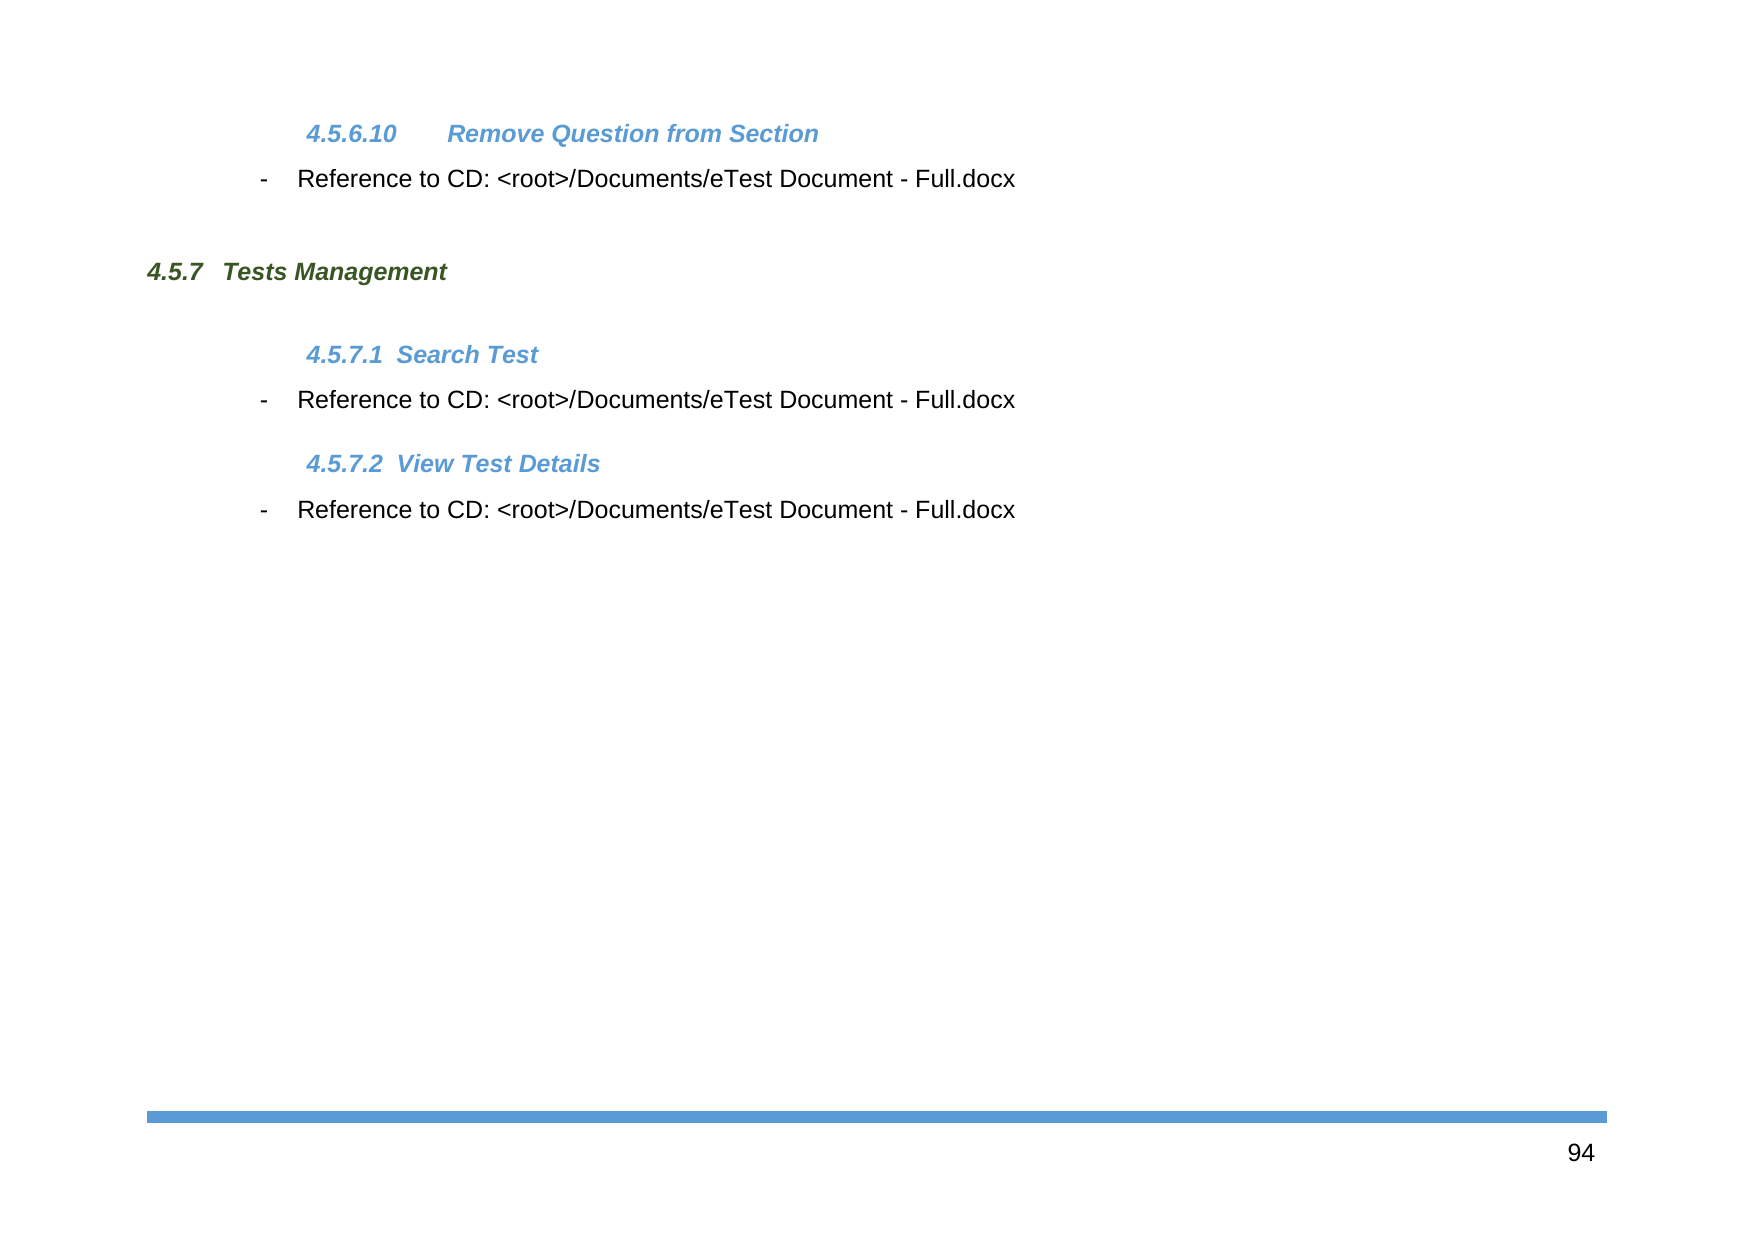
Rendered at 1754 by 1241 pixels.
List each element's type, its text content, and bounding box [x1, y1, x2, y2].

subtitle Tests Management [147, 257, 1607, 286]
list Reference to CD: <root>/Documents/eTest Document - Full.docx [259, 385, 1607, 414]
list Reference to CD: <root>/Documents/eTest Document - Full.docx [259, 164, 1607, 193]
subtitle Remove Question from Section [306, 118, 1607, 147]
subtitle View Test Details [306, 449, 1607, 478]
list Reference to CD: <root>/Documents/eTest Document - Full.docx [259, 495, 1607, 523]
subtitle Search Test [306, 340, 1607, 368]
